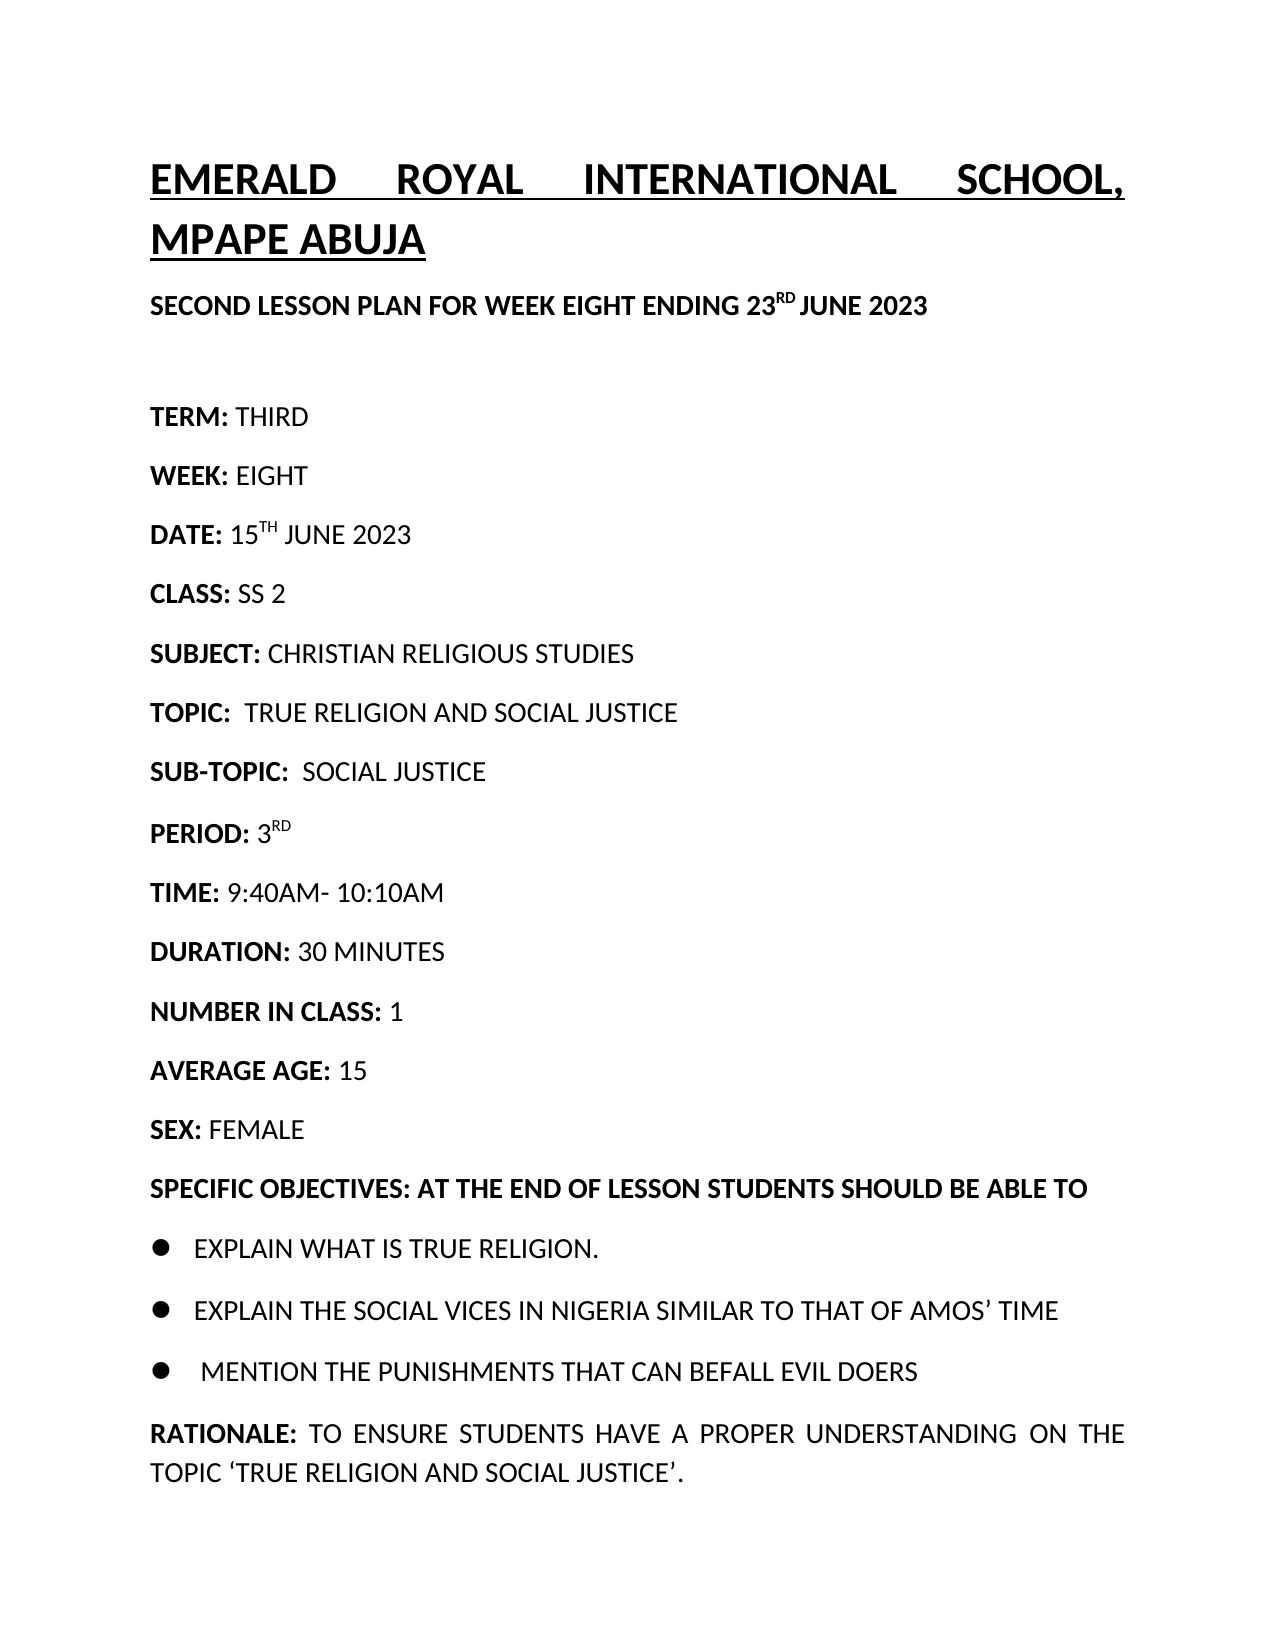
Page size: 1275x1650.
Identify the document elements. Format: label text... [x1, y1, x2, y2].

text SUBJECT: CHRISTIAN RELIGIOUS STUDIES [150, 635, 1125, 670]
text SUB-TOPIC: SOCIAL JUSTICE [150, 753, 1125, 789]
text SEX: FEMALE [150, 1111, 1125, 1147]
text EMERALD ROYAL INTERNATIONAL SCHOOL, MPAPE ABUJA [150, 200, 1125, 266]
text NUMBER IN CLASS: 1 [150, 993, 1125, 1028]
text PERIOD: 3RD [150, 815, 1125, 851]
list MENTION THE PUNISHMENTS THAT CAN BEFALL EVIL DOERS [150, 1353, 1125, 1389]
text DATE: 15TH JUNE 2023 [150, 516, 1125, 552]
text CLASS: SS 2 [150, 575, 1125, 611]
text DURATION: 30 MINUTES [150, 933, 1125, 969]
list EXPLAIN THE SOCIAL VICES IN NIGERIA SIMILAR TO THAT OF AMOS’ TIME [150, 1292, 1125, 1327]
text TOPIC: TRUE RELIGION AND SOCIAL JUSTICE [150, 694, 1125, 729]
list EXPLAIN WHAT IS TRUE RELIGION. [150, 1230, 1125, 1266]
text WEEK: EIGHT [150, 457, 1125, 492]
text TERM: THIRD [150, 398, 1125, 433]
text SPECIFIC OBJECTIVES: AT THE END OF LESSON STUDENTS SHOULD BE ABLE TO [150, 1171, 1125, 1206]
text SECOND LESSON PLAN FOR WEEK EIGHT ENDING 23RD JUNE 2023 [150, 287, 1125, 323]
text AVERAGE AGE: 15 [150, 1052, 1125, 1088]
text TIME: 9:40AM- 10:10AM [150, 874, 1125, 910]
text RATIONALE: TO ENSURE STUDENTS HAVE A PROPER UNDERSTANDING ON THE TOPIC ‘TRUE RELIGION AND SOCIAL JUSTICE’. [150, 1415, 1125, 1489]
text EMERALD ROYAL INTERNATIONAL SCHOOL, MPAPE ABUJA [150, 150, 1125, 198]
